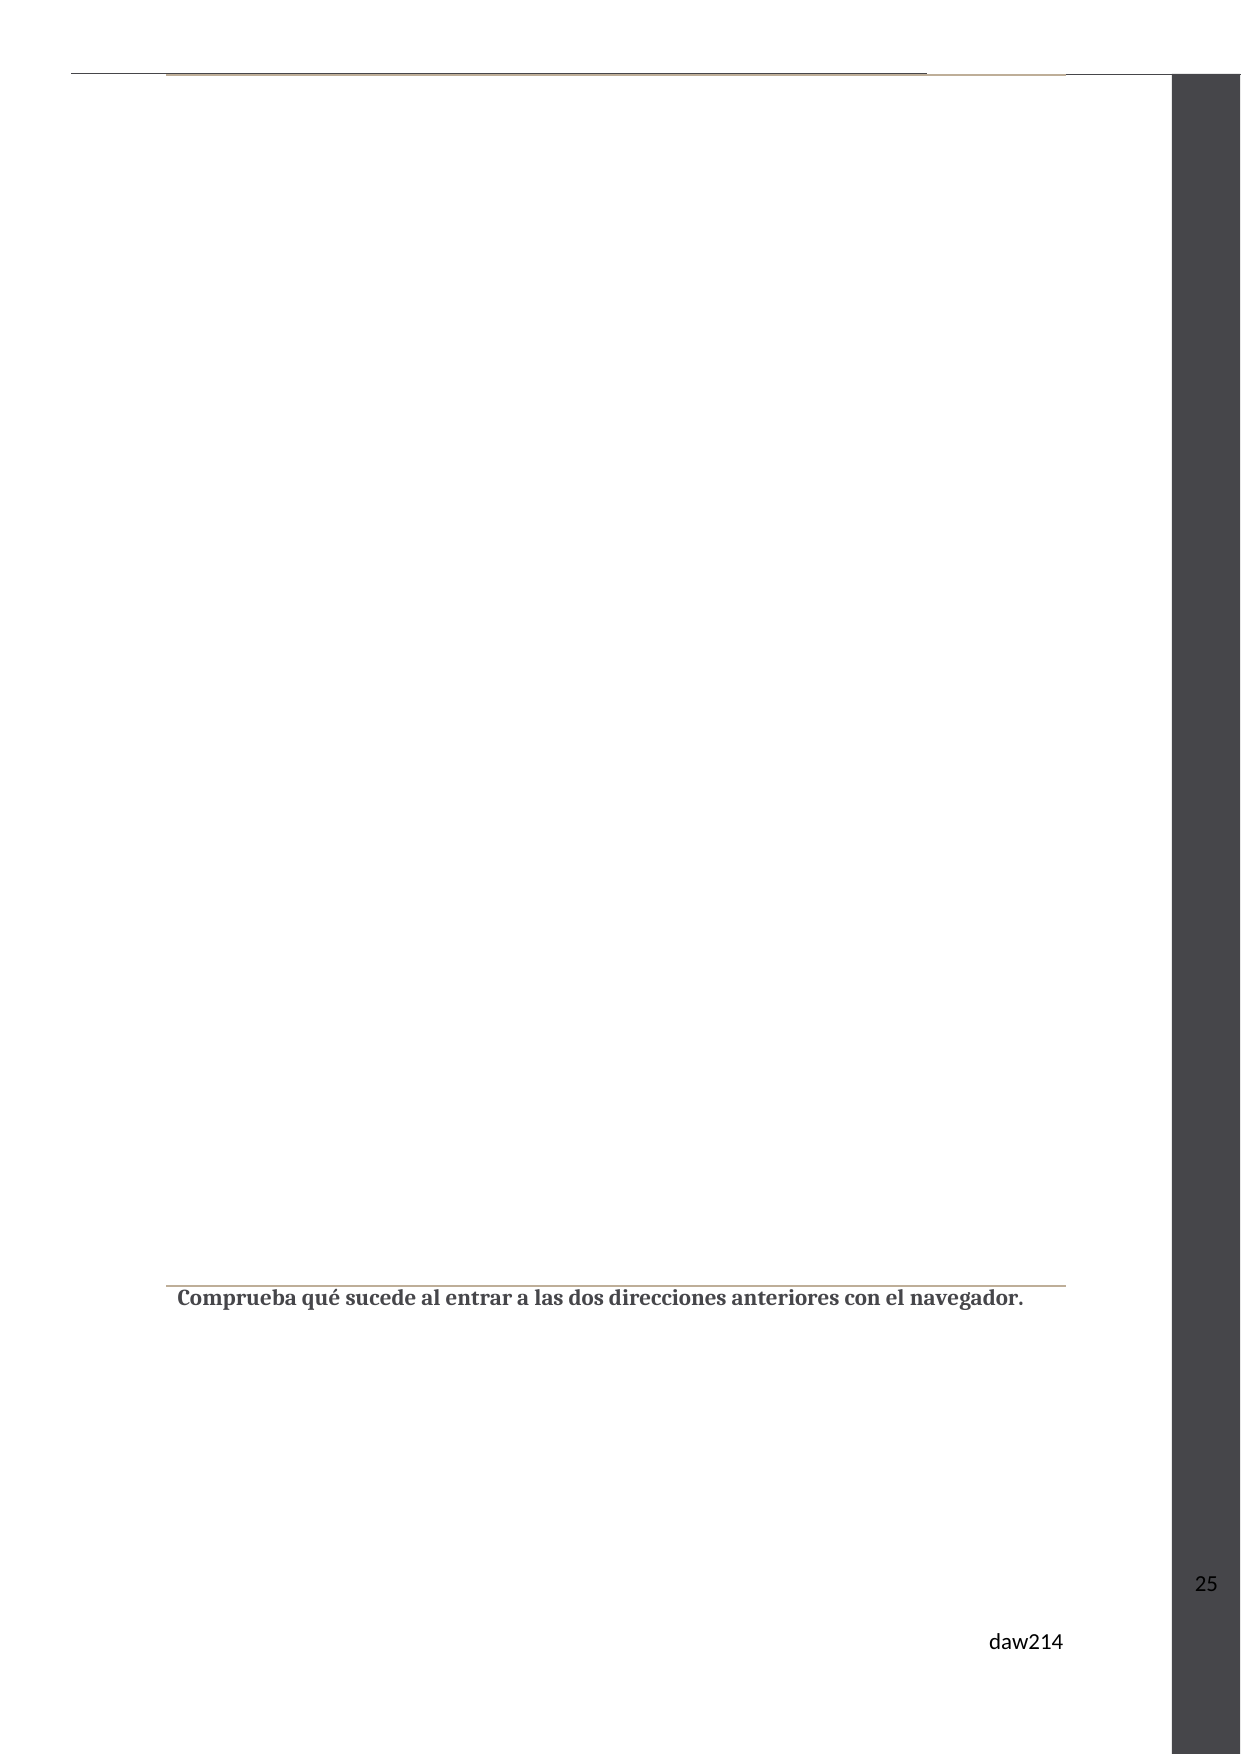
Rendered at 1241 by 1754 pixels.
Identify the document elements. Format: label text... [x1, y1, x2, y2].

text Comprueba qué sucede al entrar a las dos direcciones anteriores con el navegador. [177, 1287, 1063, 1311]
